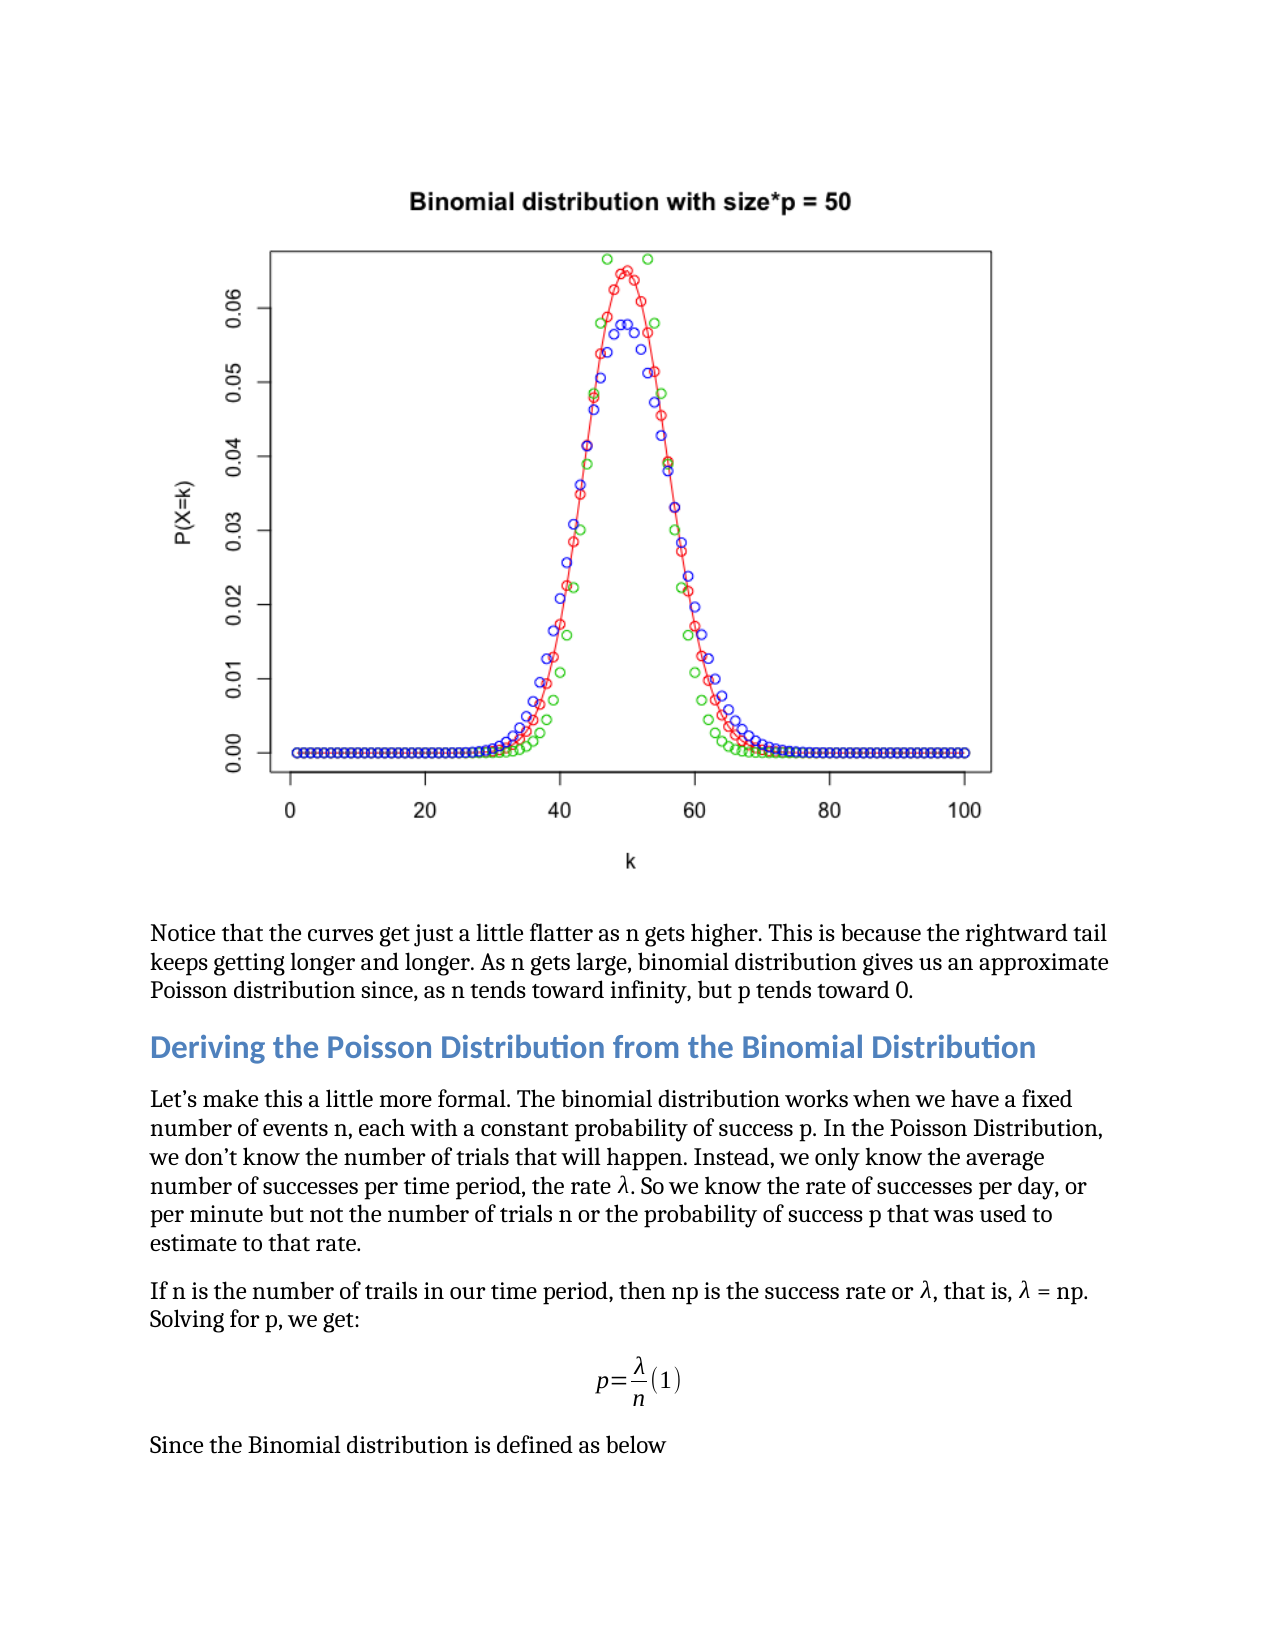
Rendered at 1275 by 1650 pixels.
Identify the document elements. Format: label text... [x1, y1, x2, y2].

text Let’s make this a little more formal. The binomial distribution works when we have a fixed number of events n, each with a constant probability of success p. In the Poisson Distribution, we don’t know the number of trials that will happen. Instead, we only know the average number of successes per time period, the rate . So we know the rate of successes per day, or per minute but not the number of trials n or the probability of success p that was used to estimate to that rate. [150, 1085, 1125, 1258]
picture [168, 150, 1044, 900]
text Notice that the curves get just a little flatter as n gets higher. This is because the rightward tail keeps getting longer and longer. As n gets large, binomial distribution gives us an approximate Poisson distribution since, as n tends toward infinity, but p tends toward 0. [150, 919, 1125, 1005]
text If n is the number of trails in our time period, then np is the success rate or , that is, = np. Solving for p, we get: [150, 1277, 1125, 1334]
text Since the Binomial distribution is defined as below [150, 1431, 1125, 1459]
subtitle Deriving the Poisson Distribution from the Binomial Distribution [150, 1026, 1125, 1067]
